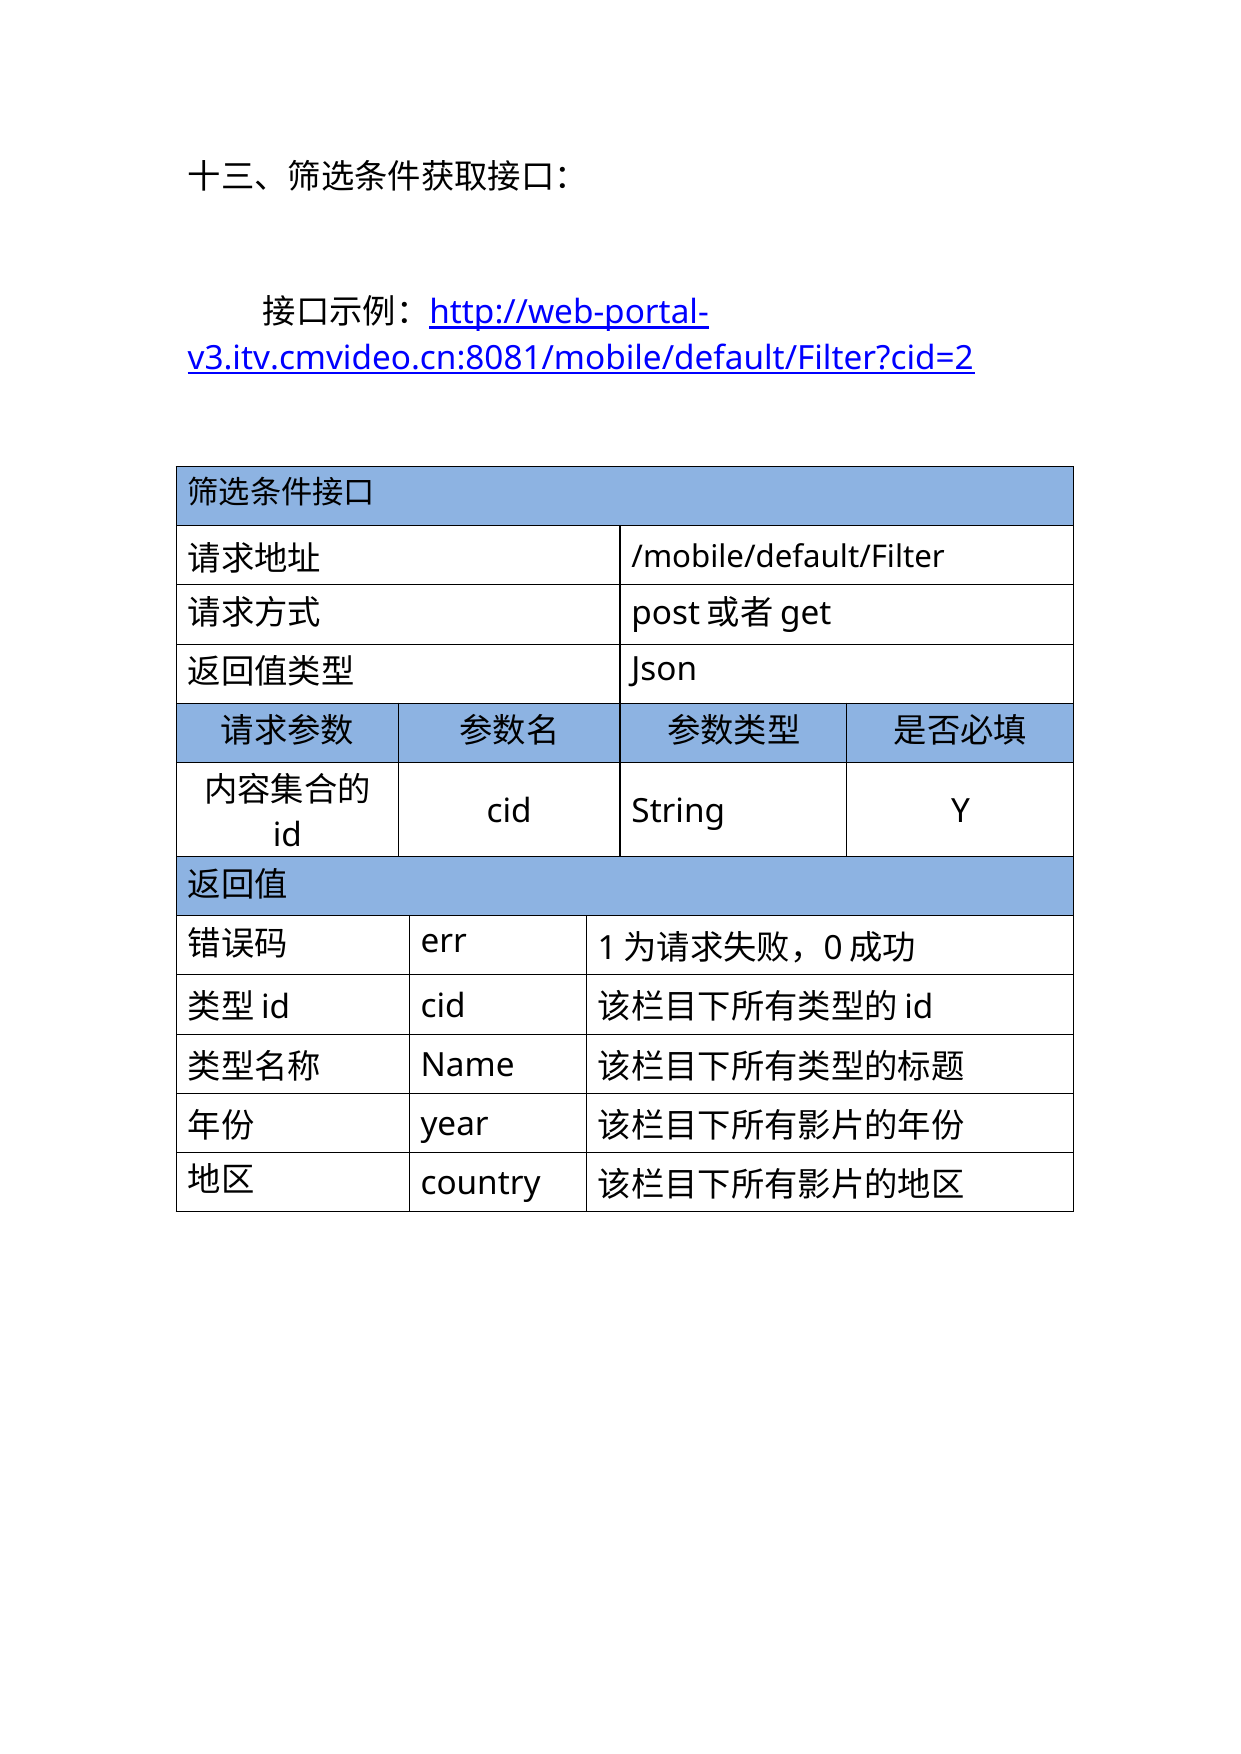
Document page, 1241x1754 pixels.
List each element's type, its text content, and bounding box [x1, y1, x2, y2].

text 十三、筛选条件获取接口： [187, 150, 1053, 198]
table_cell 该栏目下所有影片的年份 [587, 1094, 1073, 1152]
table_cell /mobile/default/Filter [621, 526, 1073, 584]
table_cell 1为请求失败，0成功 [587, 916, 1073, 974]
table_cell 该栏目下所有类型的id [587, 975, 1073, 1033]
table_cell 请求地址 [177, 526, 619, 584]
table_cell cid [410, 975, 586, 1033]
table_cell 参数名 [399, 704, 619, 762]
table_cell 该栏目下所有类型的标题 [587, 1035, 1073, 1092]
table_cell 请求方式 [177, 585, 619, 643]
table_cell 内容集合的id [177, 763, 398, 856]
table_cell post或者get [621, 585, 1073, 643]
table_cell 返回值 [177, 857, 1073, 915]
table_cell Y [847, 763, 1073, 856]
table_cell 地区 [177, 1153, 409, 1211]
table_cell country [410, 1153, 586, 1211]
table_cell Json [621, 645, 1073, 702]
table_header 筛选条件接口 [177, 467, 1073, 525]
table_cell 请求参数 [177, 704, 398, 762]
table_cell Name [410, 1035, 586, 1092]
table_cell 错误码 [177, 916, 409, 974]
table_cell 是否必填 [847, 704, 1073, 762]
text 接口示例：http://web-portal-v3.itv.cmvideo.cn:8081/mobile/default/Filter?cid=2 [187, 285, 1053, 379]
table_cell 年份 [177, 1094, 409, 1152]
table_cell 参数类型 [621, 704, 846, 762]
table_cell cid [399, 763, 619, 856]
table_cell 返回值类型 [177, 645, 619, 702]
table_cell 类型名称 [177, 1035, 409, 1092]
table_cell String [621, 763, 846, 856]
table_cell year [410, 1094, 586, 1152]
table_cell err [410, 916, 586, 974]
table_cell 该栏目下所有影片的地区 [587, 1153, 1073, 1211]
table_cell 类型id [177, 975, 409, 1033]
